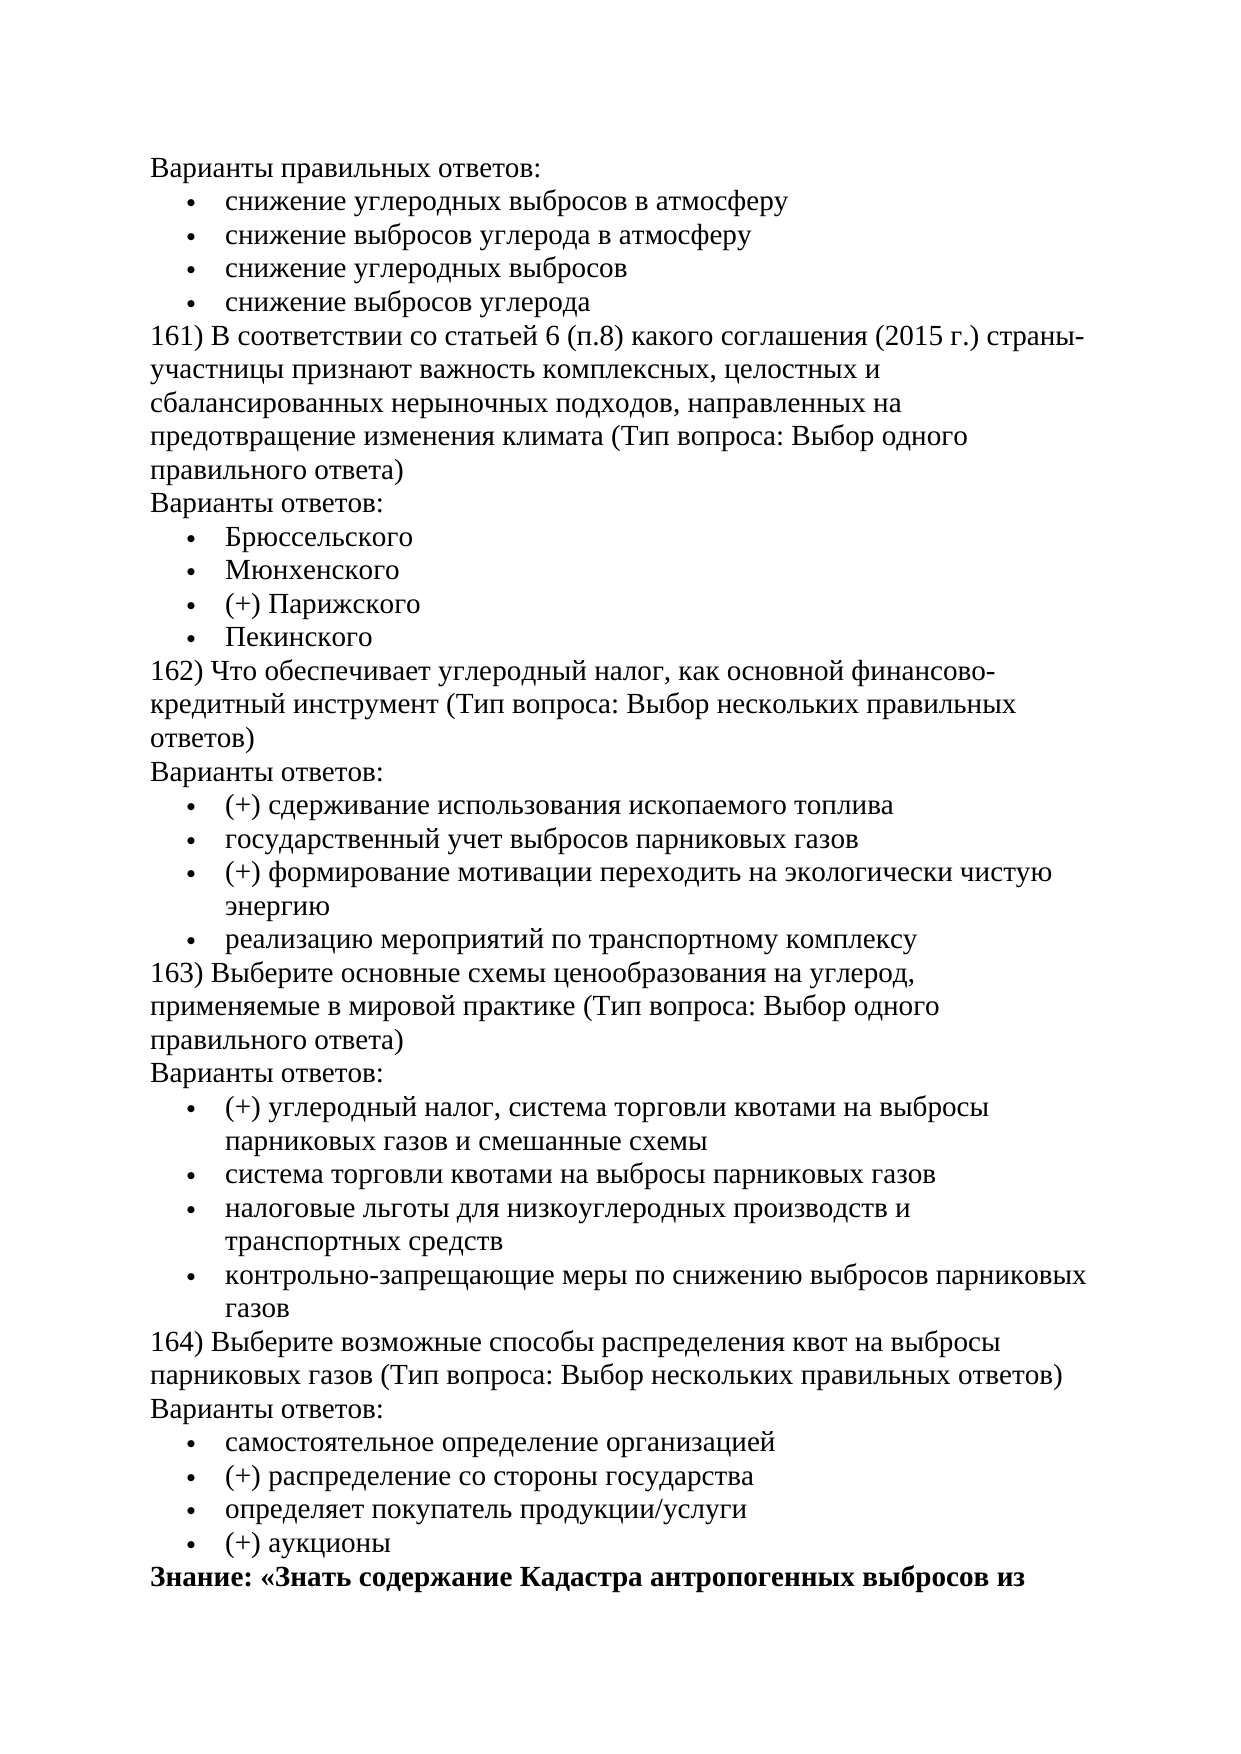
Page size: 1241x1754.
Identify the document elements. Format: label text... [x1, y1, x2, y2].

text 162) Что обеспечивает углеродный налог, как основной финансово-кредитный инструмент (Тип вопроса: Выбор нескольких правильных ответов) [150, 653, 1090, 754]
text Варианты ответов: [150, 1056, 1090, 1089]
text Варианты ответов: [150, 485, 1090, 519]
list реализацию мероприятий по транспортному комплексу [187, 921, 1090, 955]
text Варианты ответов: [150, 754, 1090, 787]
list снижение углеродных выбросов [187, 251, 1090, 284]
list (+) сдерживание использования ископаемого топлива [187, 787, 1090, 821]
text Варианты ответов: [150, 1391, 1090, 1424]
list налоговые льготы для низкоуглеродных производств и транспортных средств [187, 1190, 1090, 1257]
list Пекинского [187, 619, 1090, 653]
list (+) аукционы [187, 1525, 1090, 1559]
text 164) Выберите возможные способы распределения квот на выбросы парниковых газов (Тип вопроса: Выбор нескольких правильных ответов) [150, 1324, 1090, 1391]
list снижение углеродных выбросов в атмосферу [187, 183, 1090, 217]
text 161) В соответствии со статьей 6 (п.8) какого соглашения (2015 г.) страны-участницы признают важность комплексных, целостных и сбалансированных нерыночных подходов, направленных на предотвращение изменения климата (Тип вопроса: Выбор одного правильного ответа) [150, 318, 1090, 485]
text 163) Выберите основные схемы ценообразования на углерод, применяемые в мировой практике (Тип вопроса: Выбор одного правильного ответа) [150, 955, 1090, 1056]
list определяет покупатель продукции/услуги [187, 1492, 1090, 1525]
list контрольно-запрещающие меры по снижению выбросов парниковых газов [187, 1257, 1090, 1324]
list (+) формирование мотивации переходить на экологически чистую энергию [187, 854, 1090, 921]
list снижение выбросов углерода в атмосферу [187, 217, 1090, 251]
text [150, 1559, 1090, 1592]
list самостоятельное определение организацией [187, 1424, 1090, 1458]
list (+) распределение со стороны государства [187, 1458, 1090, 1492]
list (+) углеродный налог, система торговли квотами на выбросы парниковых газов и смешанные схемы [187, 1089, 1090, 1156]
list государственный учет выбросов парниковых газов [187, 821, 1090, 854]
list (+) Парижского [187, 586, 1090, 619]
text Варианты правильных ответов: [150, 150, 1090, 183]
list снижение выбросов углерода [187, 284, 1090, 318]
list Мюнхенского [187, 552, 1090, 586]
list Брюссельского [187, 519, 1090, 552]
list система торговли квотами на выбросы парниковых газов [187, 1156, 1090, 1190]
